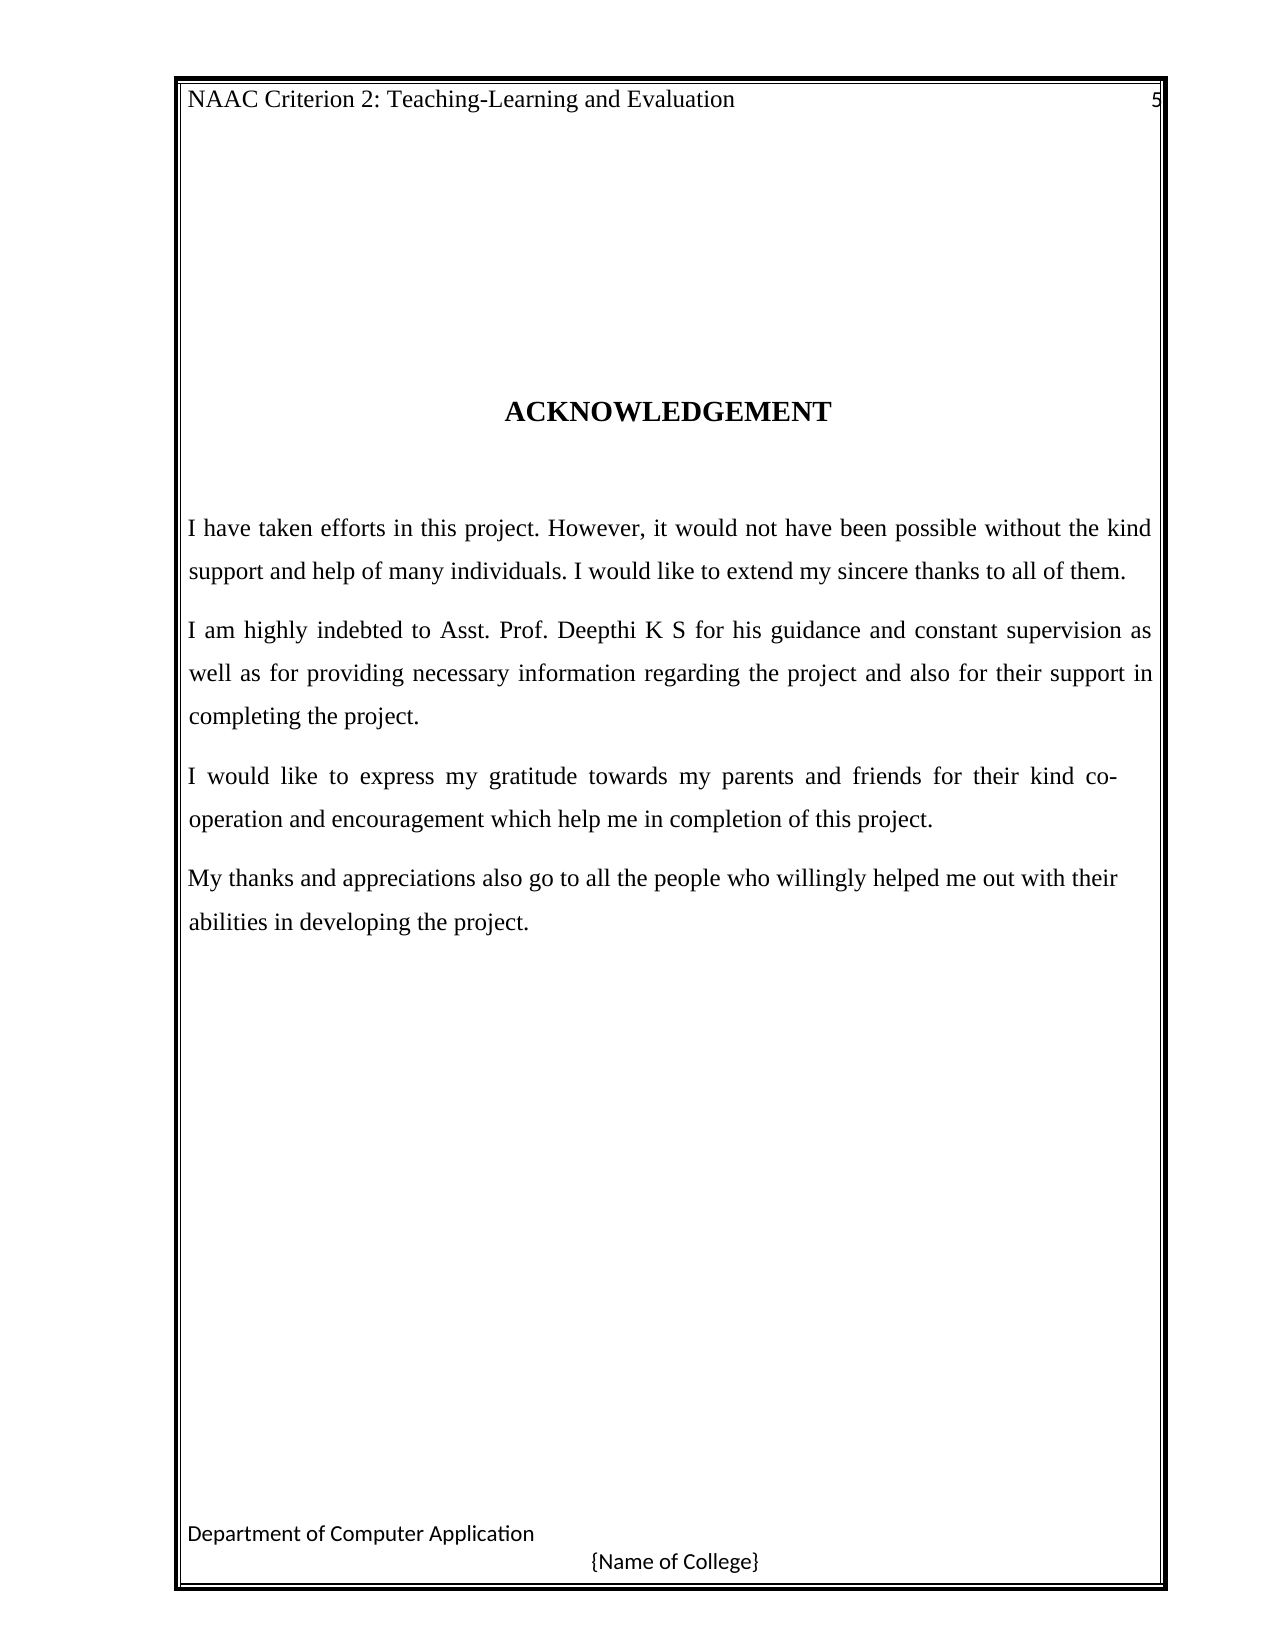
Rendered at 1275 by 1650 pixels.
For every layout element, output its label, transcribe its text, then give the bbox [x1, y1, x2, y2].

text I have taken efforts in this project. However, it would not have been possible without the kind support and help of many individuals. I would like to extend my sincere thanks to all of them. [187, 513, 1153, 584]
text I would like to express my gratitude towards my parents and friends for their kind co-operation and encouragement which help me in completion of this project. [187, 761, 1119, 833]
text I am highly indebted to Asst. Prof. Deepthi K S for his guidance and constant supervision as well as for providing necessary information regarding the project and also for their support in completing the project. [187, 615, 1153, 730]
text ACKNOWLEDGEMENT [189, 394, 1147, 428]
text My thanks and appreciations also go to all the people who willingly helped me out with their abilities in developing the project. [187, 863, 1119, 935]
